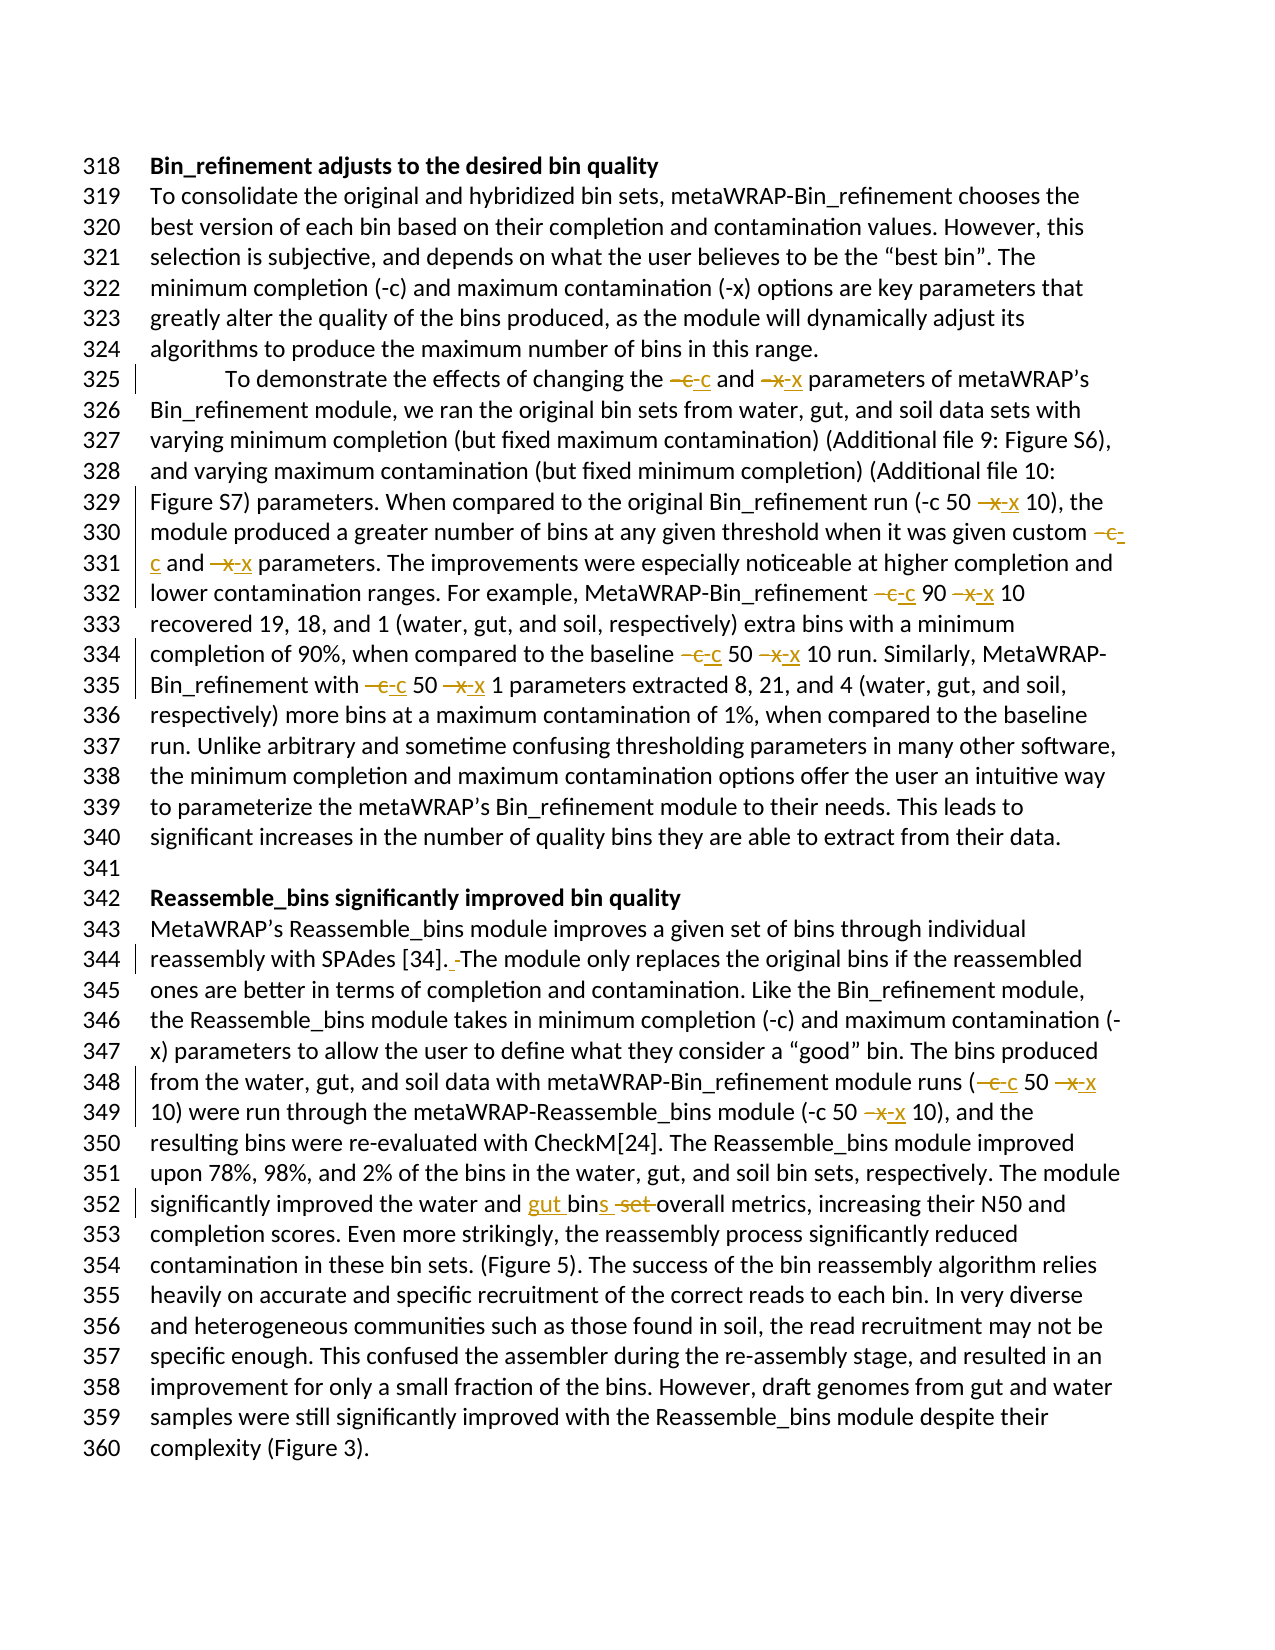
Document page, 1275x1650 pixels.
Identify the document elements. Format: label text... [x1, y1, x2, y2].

text MetaWRAP’s Reassemble_bins module improves a given set of bins through individual reassembly with SPAdes [34].The module only replaces the original bins if the reassembled ones are better in terms of completion and contamination. Like the Bin_refinement module, the Reassemble_bins module takes in minimum completion (-c) and maximum contamination (-x) parameters to allow the user to define what they consider a “good” bin. The bins produced from the water, gut, and soil data with metaWRAP-Bin_refinement module runs ( 50 10) were run through the metaWRAP-Reassemble_bins module (-c 50 10), and the resulting bins were re-evaluated with CheckM[24]. The Reassemble_bins module improved upon 78%, 98%, and 2% of the bins in the water, gut, and soil bin sets, respectively. The module significantly improved the water and binoverall metrics, increasing their N50 and completion scores. Even more strikingly, the reassembly process significantly reduced contamination in these bin sets. (Figure 5). The success of the bin reassembly algorithm relies heavily on accurate and specific recruitment of the correct reads to each bin. In very diverse and heterogeneous communities such as those found in soil, the read recruitment may not be specific enough. This confused the assembler during the re-assembly stage, and resulted in an improvement for only a small fraction of the bins. However, draft genomes from gut and water samples were still significantly improved with the Reassemble_bins module despite their complexity (Figure 3). [150, 913, 1125, 1462]
text To demonstrate the effects of changing the and parameters of metaWRAP’s Bin_refinement module, we ran the original bin sets from water, gut, and soil data sets with varying minimum completion (but fixed maximum contamination) (Additional file 9: Figure S6), and varying maximum contamination (but fixed minimum completion) (Additional file 10: Figure S7) parameters. When compared to the original Bin_refinement run (-c 50 10), the module produced a greater number of bins at any given threshold when it was given custom and parameters. The improvements were especially noticeable at higher completion and lower contamination ranges. For example, MetaWRAP-Bin_refinement 90 10 recovered 19, 18, and 1 (water, gut, and soil, respectively) extra bins with a minimum completion of 90%, when compared to the baseline 50 10 run. Similarly, MetaWRAP-Bin_refinement with 50 1 parameters extracted 8, 21, and 4 (water, gut, and soil, respectively) more bins at a maximum contamination of 1%, when compared to the baseline run. Unlike arbitrary and sometime confusing thresholding parameters in many other software, the minimum completion and maximum contamination options offer the user an intuitive way to parameterize the metaWRAP’s Bin_refinement module to their needs. This leads to significant increases in the number of quality bins they are able to extract from their data. [150, 364, 1125, 852]
text Reassemble_bins significantly improved bin quality [150, 882, 1125, 913]
text Bin_refinement adjusts to the desired bin quality [150, 150, 1125, 181]
